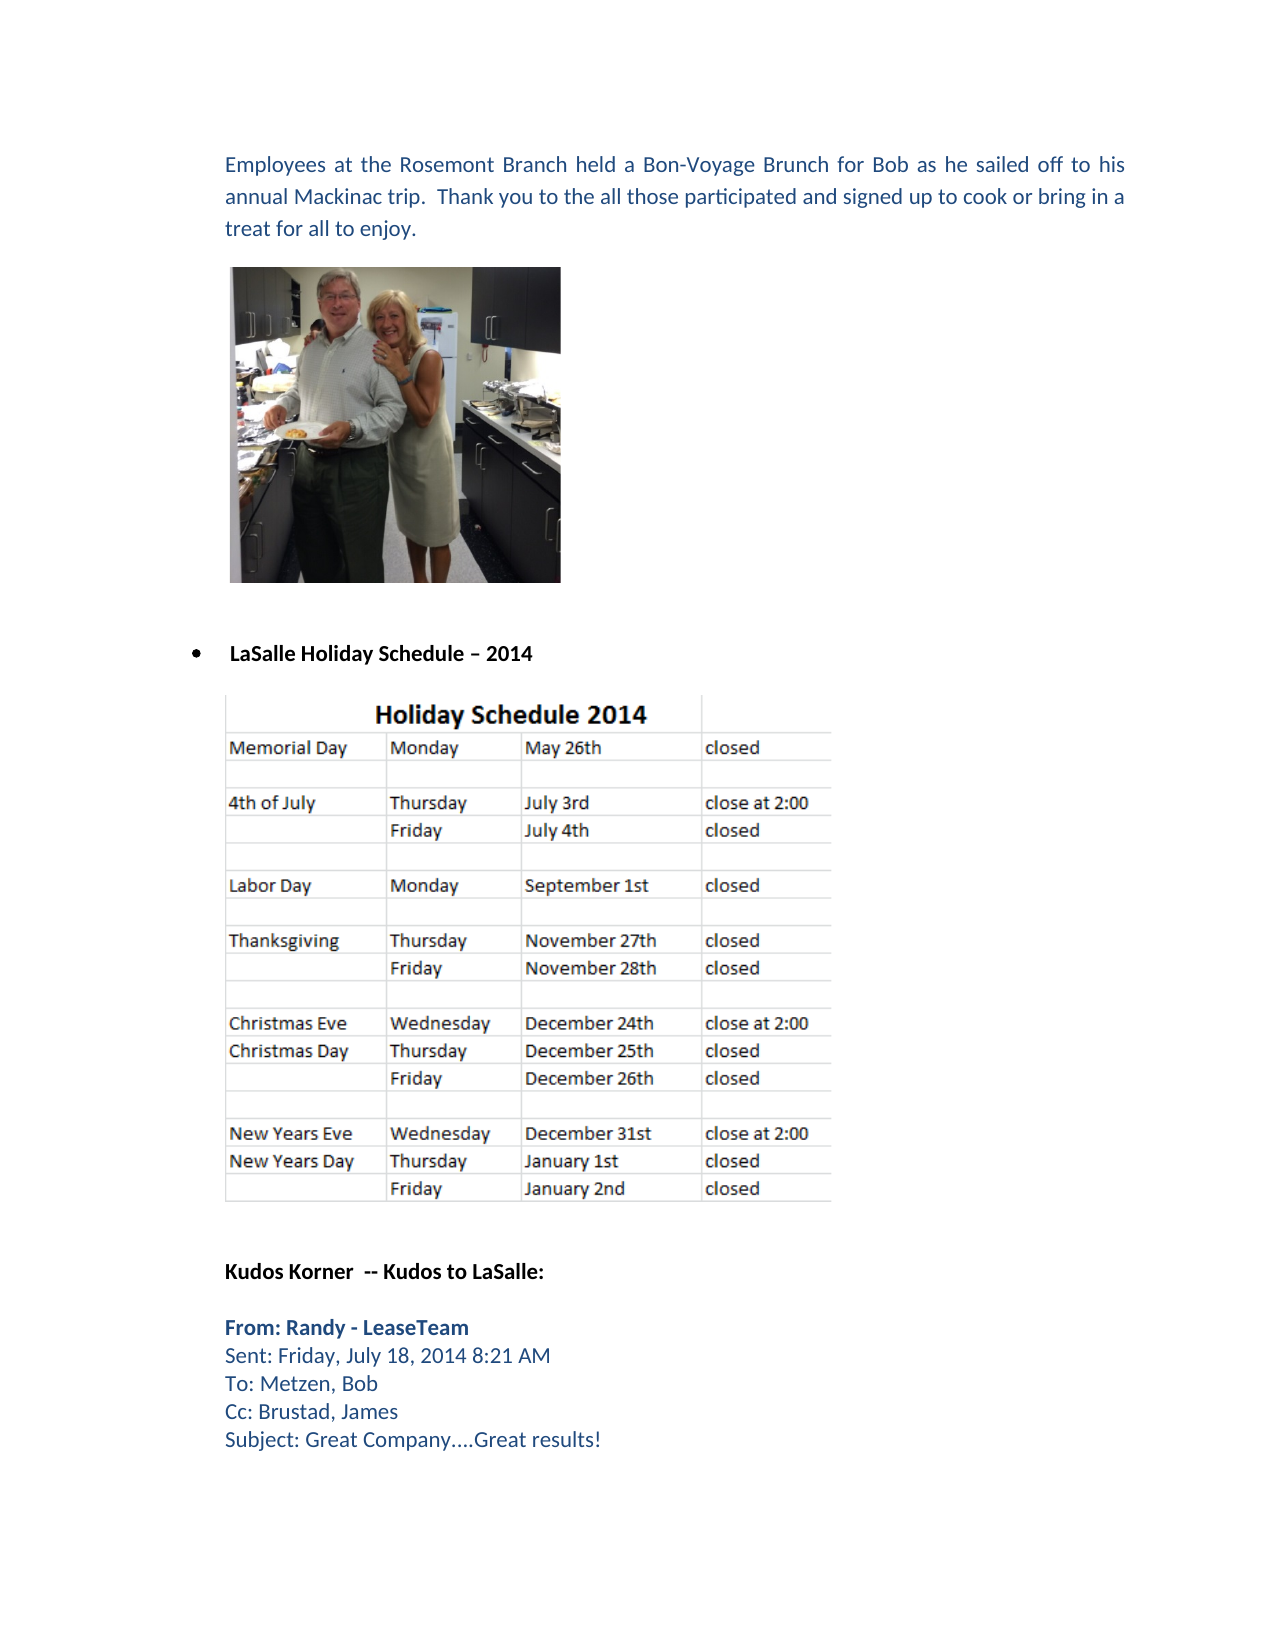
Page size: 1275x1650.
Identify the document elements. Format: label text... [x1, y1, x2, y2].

list LaSalle Holiday Schedule – 2014 [192, 639, 1125, 667]
list Kudos Korner -- Kudos to LaSalle: [225, 1257, 1125, 1285]
picture [225, 695, 832, 1202]
text Employees at the Rosemont Branch held a Bon-Voyage Brunch for Bob as he sailed off to his annual Mackinac trip. Thank you to the all those participated and signed up to cook or bring in a treat for all to enjoy. [225, 150, 1125, 242]
picture [229, 267, 561, 583]
text From: Randy - LeaseTeam Sent: Friday, July 18, 2014 8:21 AM To: Metzen, Bob Cc: Brustad, James Subject: Great Company....Great results! [225, 1313, 1125, 1453]
